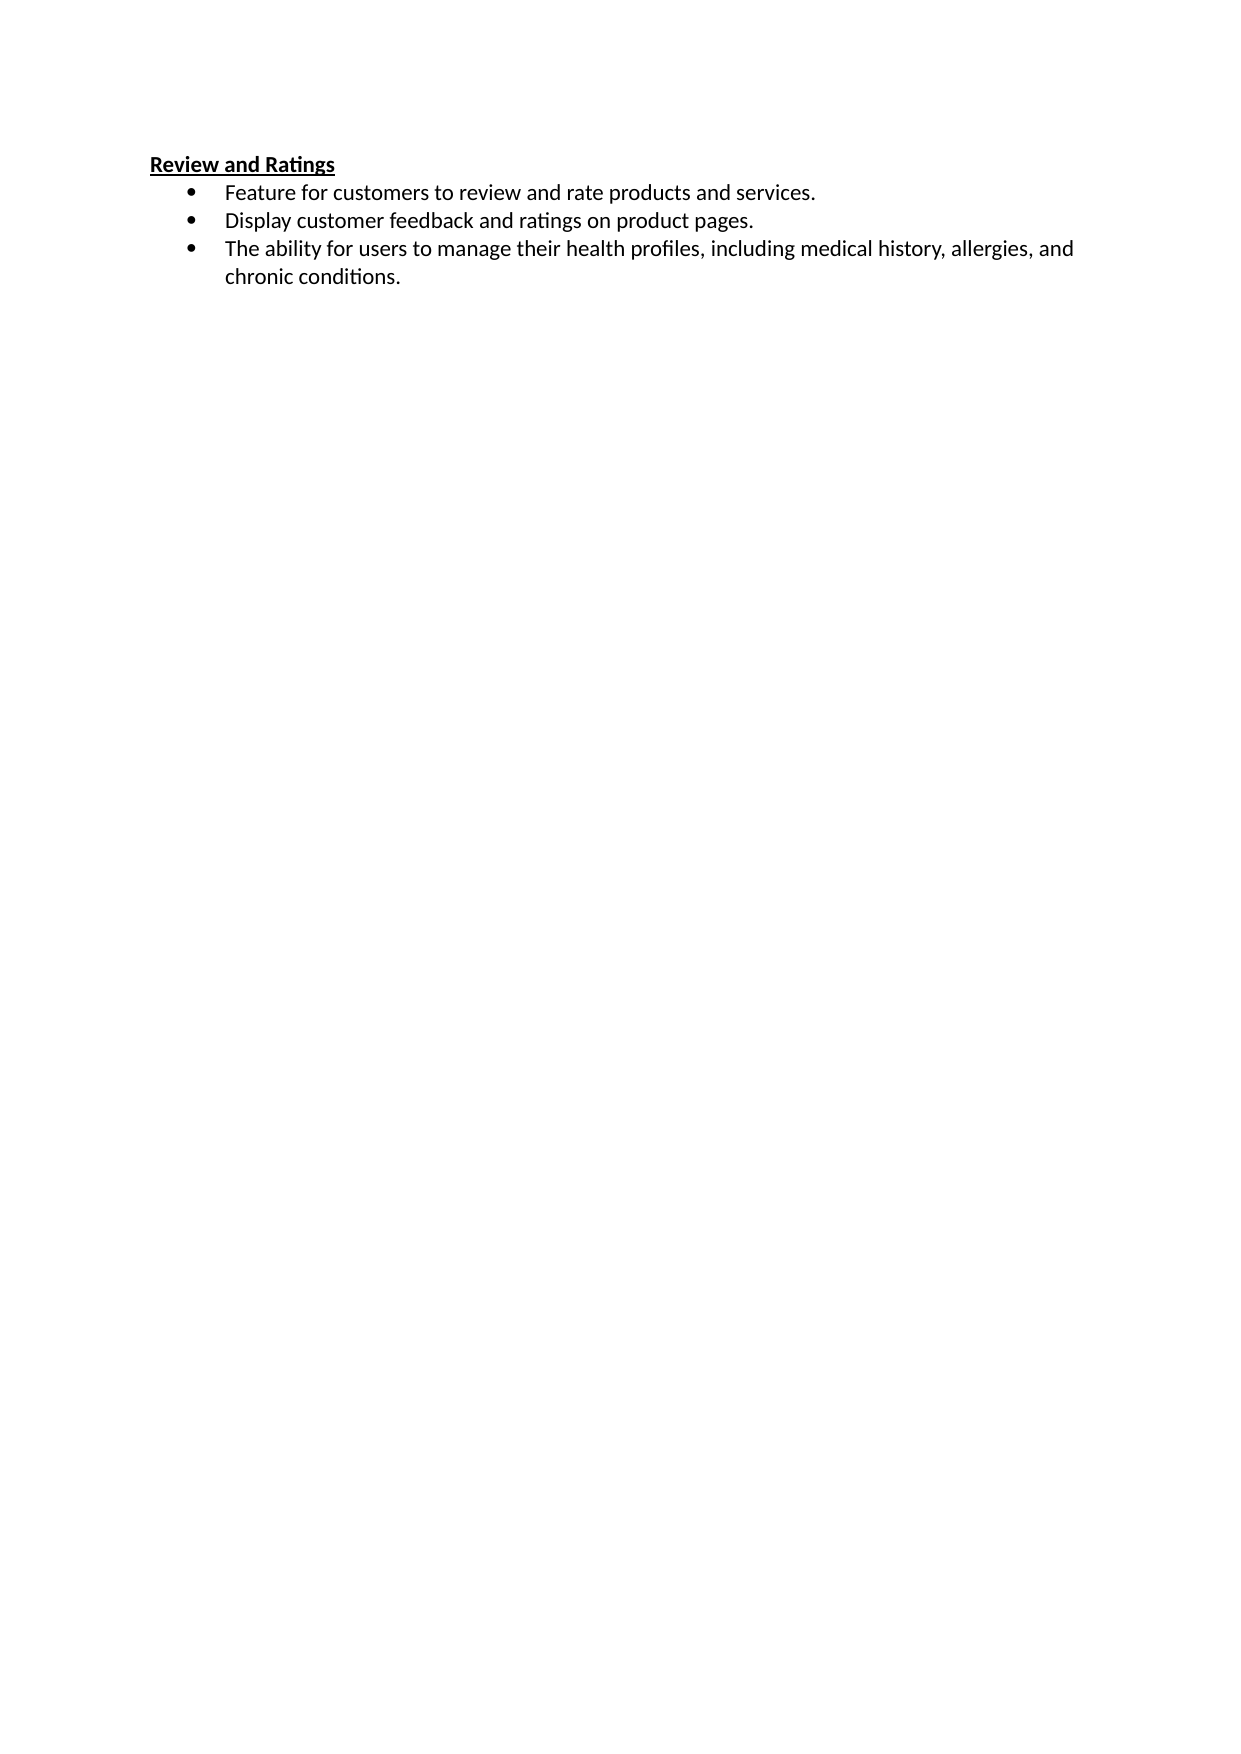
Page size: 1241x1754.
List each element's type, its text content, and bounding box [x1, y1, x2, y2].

list Display customer feedback and ratings on product pages. [187, 206, 1090, 234]
list Feature for customers to review and rate products and services. [187, 178, 1090, 206]
text Review and Ratings [150, 150, 1090, 178]
list The ability for users to manage their health profiles, including medical history, allergies, and chronic conditions. [187, 234, 1090, 290]
